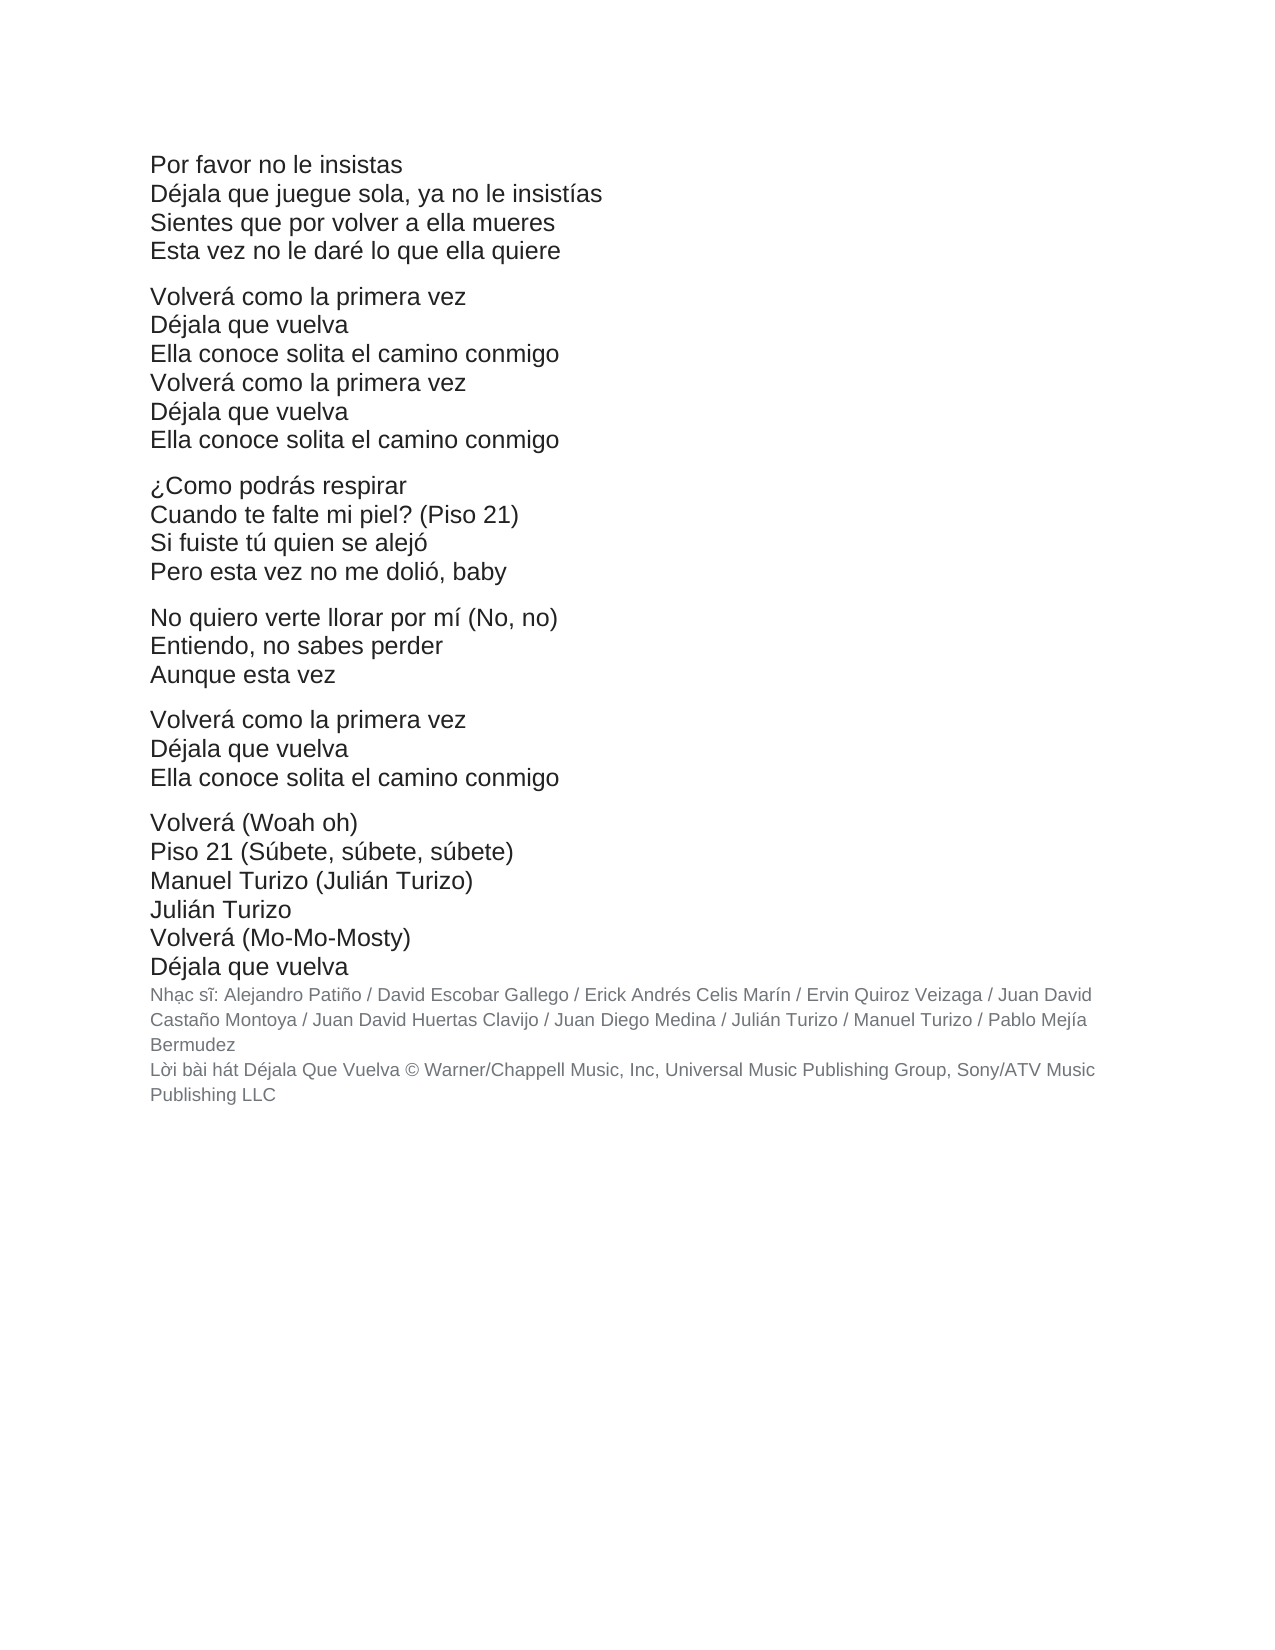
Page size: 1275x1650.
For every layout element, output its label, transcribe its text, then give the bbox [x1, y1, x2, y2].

text Por favor no le insistas Déjala que juegue sola, ya no le insistías Sientes que por volver a ella mueres Esta vez no le daré lo que ella quiere [150, 150, 1125, 265]
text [150, 282, 1125, 454]
text Volverá (Woah oh) Piso 21 (Súbete, súbete, súbete) Manuel Turizo (Julián Turizo) Julián Turizo Volverá (Mo-Mo-Mosty) Déjala que vuelva [150, 808, 1125, 981]
text No quiero verte llorar por mí (No, no) Entiendo, no sabes perder Aunque esta vez [150, 602, 1125, 689]
text ¿Como podrás respirar Cuando te falte mi piel? (Piso 21) Si fuiste tú quien se alejó Pero esta vez no me dolió, baby [150, 471, 1125, 586]
text Nhạc sĩ: Alejandro Patiño / David Escobar Gallego / Erick Andrés Celis Marín / Ervin Quiroz Veizaga / Juan David Castaño Montoya / Juan David Huertas Clavijo / Juan Diego Medina / Julián Turizo / Manuel Turizo / Pablo Mejía Bermudez [150, 981, 1125, 1056]
text Lời bài hát Déjala Que Vuelva © Warner/Chappell Music, Inc, Universal Music Publishing Group, Sony/ATV Music Publishing LLC [150, 1056, 1125, 1106]
text Volverá como la primera vez Déjala que vuelva Ella conoce solita el camino conmigo [150, 705, 1125, 792]
